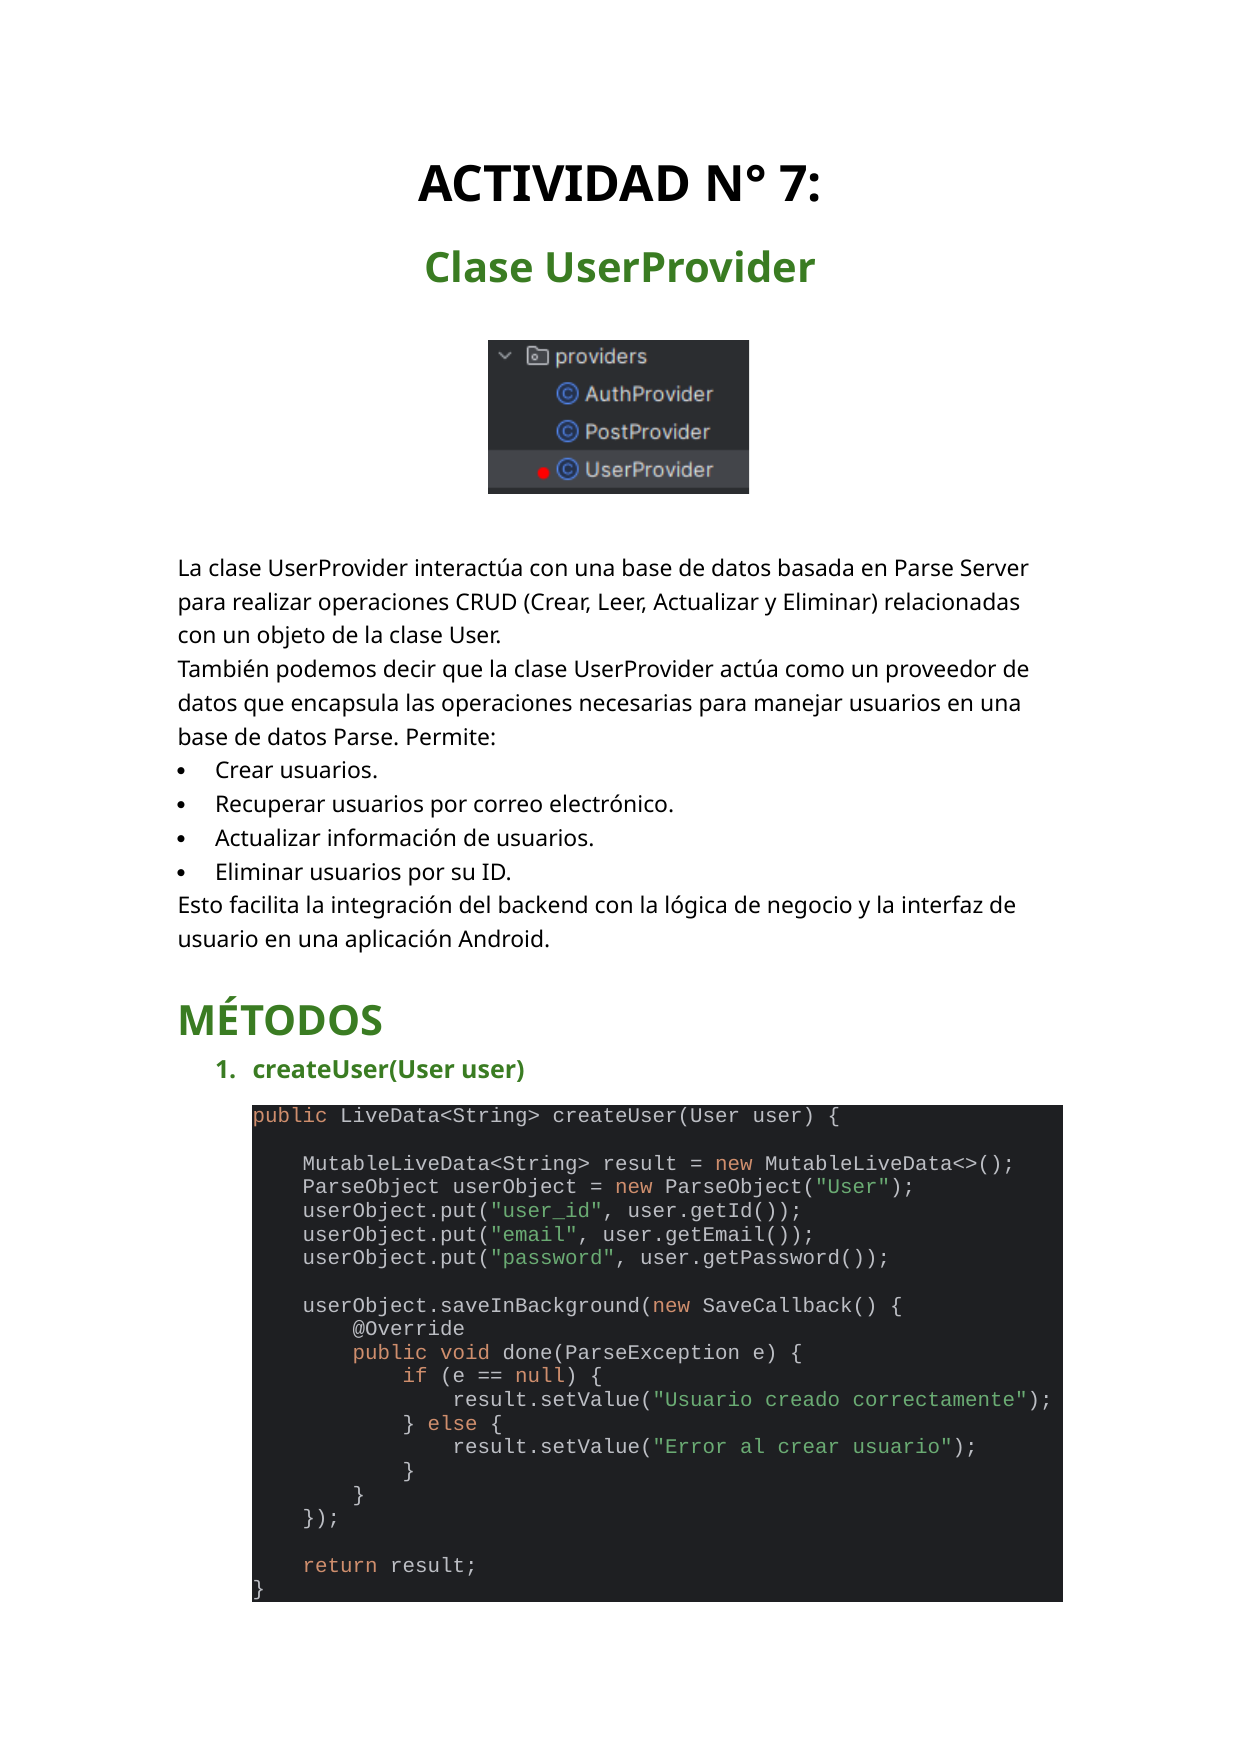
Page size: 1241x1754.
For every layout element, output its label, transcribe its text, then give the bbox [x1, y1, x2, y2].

text ACTIVIDAD N° 7: [177, 148, 1063, 216]
list Actualizar información de usuarios. [177, 822, 1063, 853]
text Clase UserProvider [177, 238, 1063, 294]
list createUser(User user) [215, 1052, 1063, 1086]
picture [488, 340, 750, 494]
list También podemos decir que la clase UserProvider actúa como un proveedor de datos que encapsula las operaciones necesarias para manejar usuarios en una base de datos Parse. Permite: [177, 653, 1063, 752]
text public LiveData<String> createUser(User user) { MutableLiveData<String> result = new MutableLiveData<>(); ParseObject userObject = new ParseObject("User"); userObject.put("user_id", user.getId()); userObject.put("email", user.getEmail()); userObject.put("password", user.getPassword()); userObject.saveInBackground(new SaveCallback() { @Override public void done(ParseException e) { if (e == null) { result.setValue("Usuario creado correctamente"); } else { result.setValue("Error al crear usuario"); } } }); return result; } [252, 1105, 1063, 1602]
list MÉTODOS [177, 991, 1063, 1047]
list Esto facilita la integración del backend con la lógica de negocio y la interfaz de usuario en una aplicación Android. [177, 889, 1063, 954]
list Eliminar usuarios por su ID. [177, 856, 1063, 887]
list La clase UserProvider interactúa con una base de datos basada en Parse Server para realizar operaciones CRUD (Crear, Leer, Actualizar y Eliminar) relacionadas con un objeto de la clase User. [177, 552, 1063, 651]
list Recuperar usuarios por correo electrónico. [177, 788, 1063, 819]
list Crear usuarios. [177, 754, 1063, 786]
